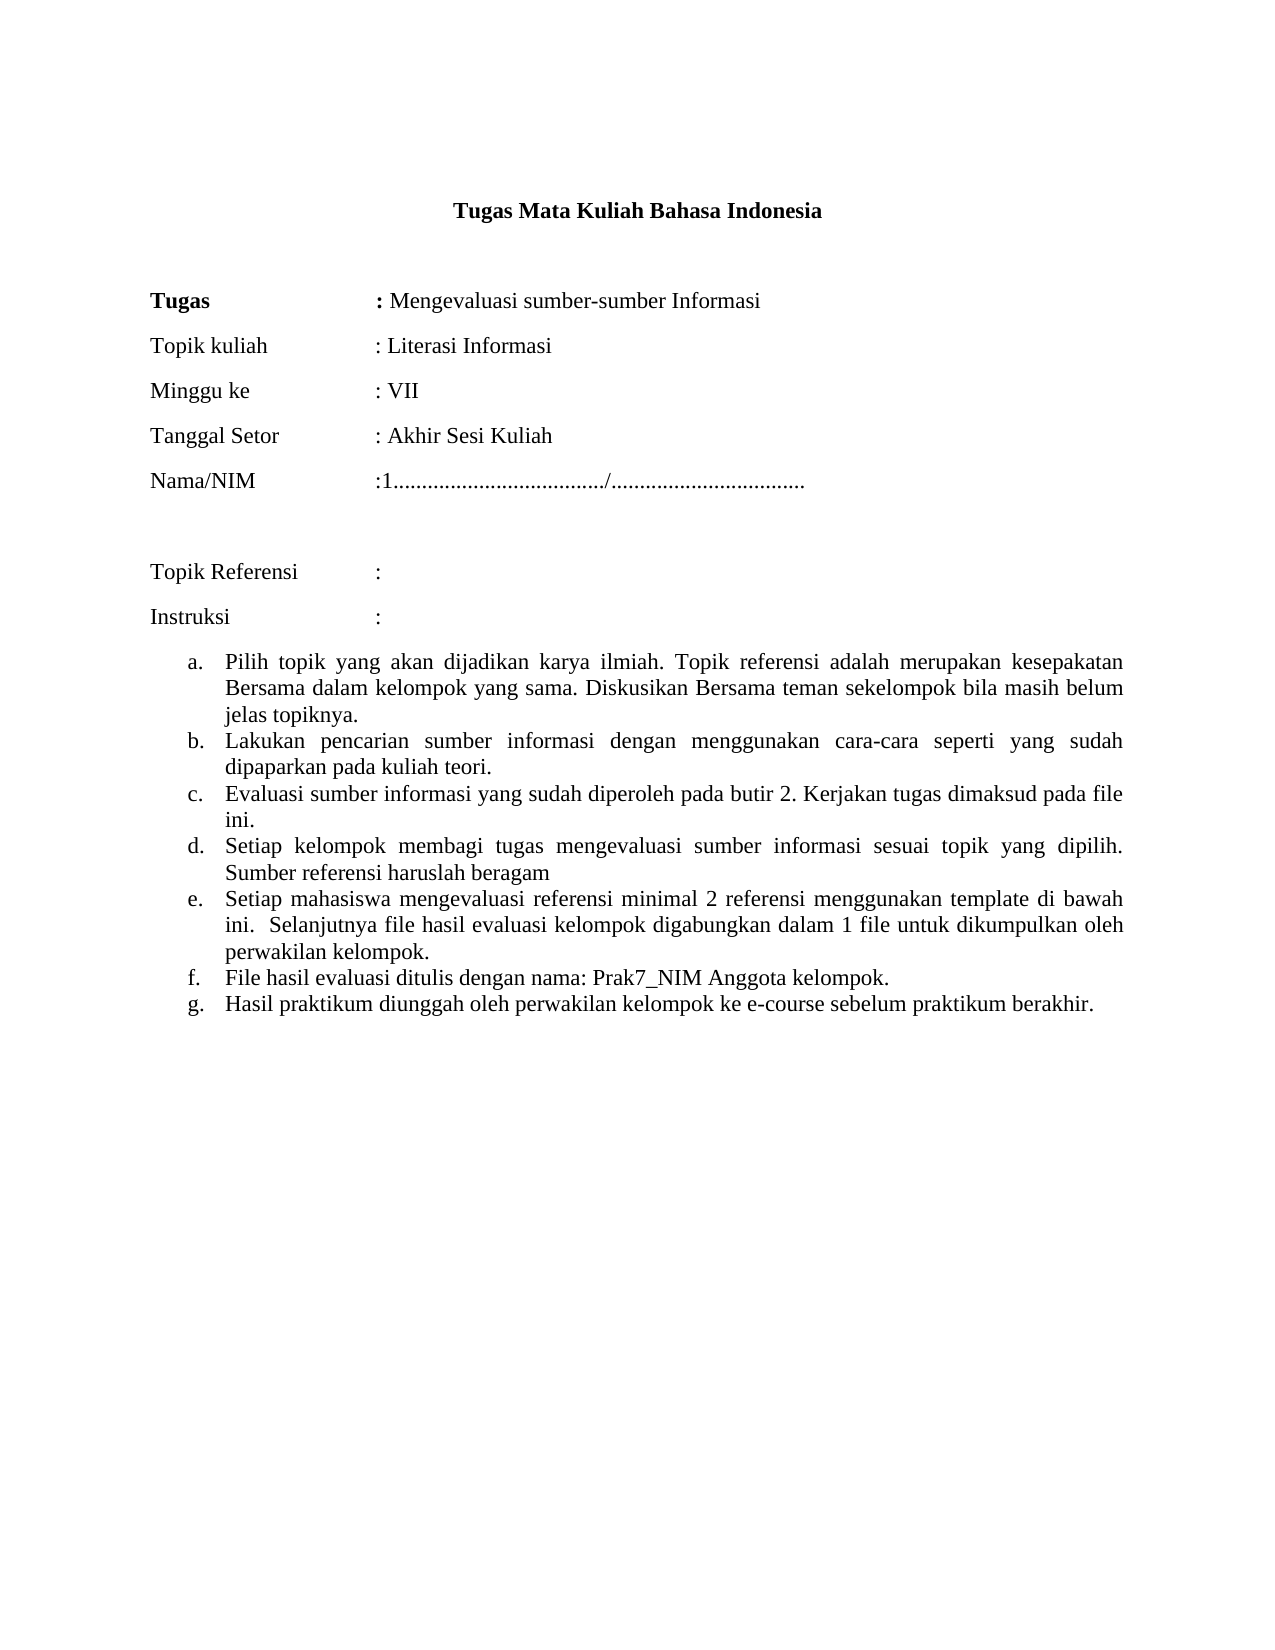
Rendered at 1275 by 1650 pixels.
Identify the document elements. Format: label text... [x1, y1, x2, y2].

list File hasil evaluasi ditulis dengan nama: Prak7_NIM Anggota kelompok. [187, 964, 1125, 991]
list Setiap mahasiswa mengevaluasi referensi minimal 2 referensi menggunakan template di bawah ini. Selanjutnya file hasil evaluasi kelompok digabungkan dalam 1 file untuk dikumpulkan oleh perwakilan kelompok. [187, 885, 1125, 964]
list Hasil praktikum diunggah oleh perwakilan kelompok ke e-course sebelum praktikum berakhir. [187, 991, 1125, 1017]
text Instruksi : [150, 603, 1125, 629]
list Setiap kelompok membagi tugas mengevaluasi sumber informasi sesuai topik yang dipilih. Sumber referensi haruslah beragam [187, 832, 1125, 885]
text Minggu ke : VII [150, 377, 1125, 404]
text Topik kuliah : Literasi Informasi [150, 332, 1125, 358]
text Topik Referensi : [150, 558, 1125, 584]
list Evaluasi sumber informasi yang sudah diperoleh pada butir 2. Kerjakan tugas dimaksud pada file ini. [187, 780, 1125, 832]
text Tugas Mata Kuliah Bahasa Indonesia [150, 197, 1125, 223]
list Pilih topik yang akan dijadikan karya ilmiah. Topik referensi adalah merupakan kesepakatan Bersama dalam kelompok yang sama. Diskusikan Bersama teman sekelompok bila masih belum jelas topiknya. [187, 648, 1125, 727]
text Nama/NIM :1...................................../.................................. [150, 467, 1125, 494]
text Tanggal Setor : Akhir Sesi Kuliah [150, 422, 1125, 449]
text Tugas : Mengevaluasi sumber-sumber Informasi [150, 287, 1125, 313]
list Lakukan pencarian sumber informasi dengan menggunakan cara-cara seperti yang sudah dipaparkan pada kuliah teori. [187, 727, 1125, 780]
